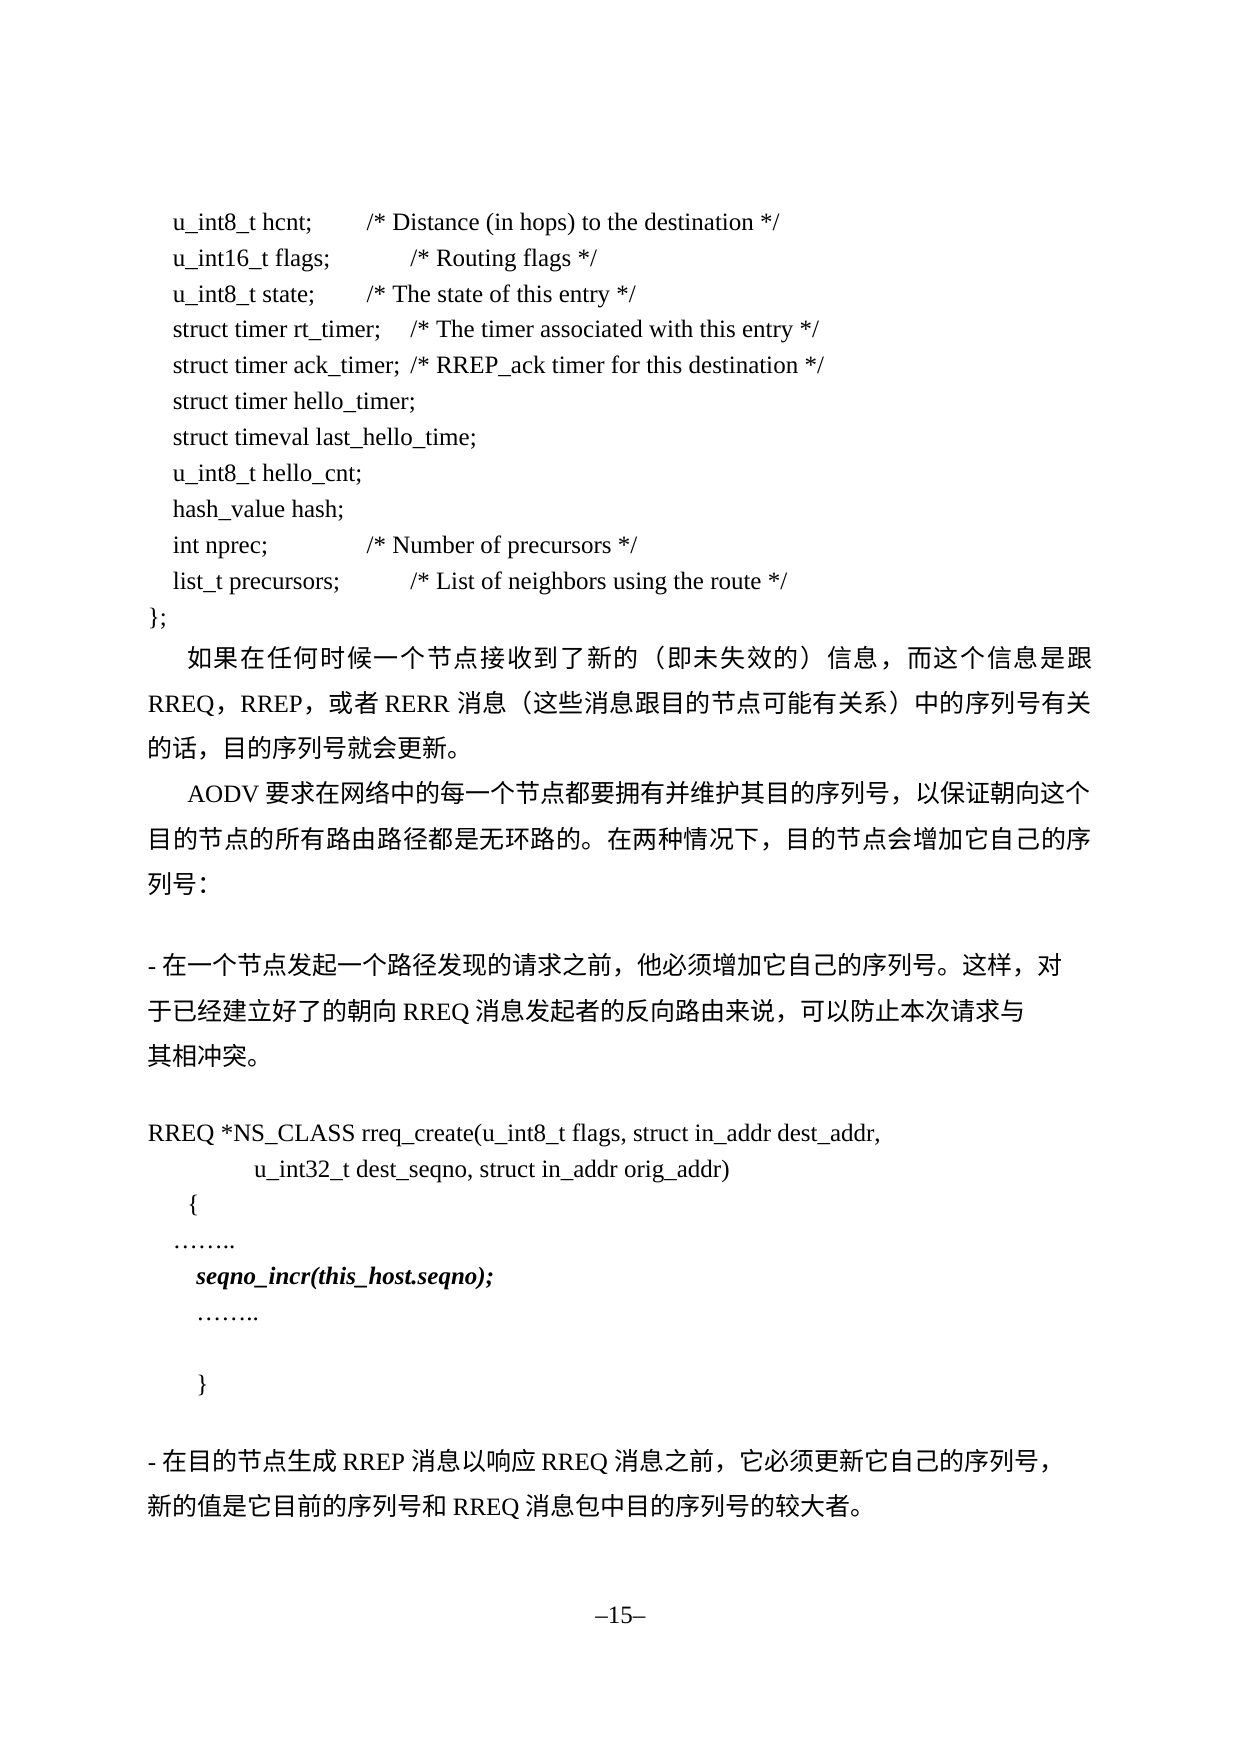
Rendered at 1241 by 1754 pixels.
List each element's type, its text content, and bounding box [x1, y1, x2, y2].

text u_int8_t hello_cnt; [148, 458, 1092, 487]
text u_int16_t flags; /* Routing flags */ [148, 243, 1092, 271]
text u_int8_t hcnt; /* Distance (in hops) to the destination */ [148, 207, 1092, 236]
text u_int8_t state; /* The state of this entry */ [148, 279, 1092, 307]
text 于已经建立好了的朝向RREQ 消息发起者的反向路由来说，可以防止本次请求与 [148, 991, 1092, 1027]
text 新的值是它目前的序列号和RREQ 消息包中目的序列号的较大者。 [148, 1486, 1092, 1523]
text …….. [148, 1226, 1092, 1254]
text struct timer rt_timer; /* The timer associated with this entry */ [148, 314, 1092, 343]
text AODV 要求在网络中的每一个节点都要拥有并维护其目的序列号，以保证朝向这个目的节点的所有路由路径都是无环路的。在两种情况下，目的节点会增加它自己的序列号： [148, 774, 1092, 901]
text 其相冲突。 [148, 1036, 1092, 1073]
text }; [148, 602, 1092, 631]
text list_t precursors; /* List of neighbors using the route */ [148, 566, 1092, 595]
text { [148, 1189, 1092, 1218]
text struct timeval last_hello_time; [148, 422, 1092, 451]
text seqno_incr(this_host.seqno); [148, 1261, 1092, 1290]
text - 在一个节点发起一个路径发现的请求之前，他必须增加它自己的序列号。这样，对 [148, 946, 1092, 982]
text } [148, 1369, 1092, 1398]
text struct timer ack_timer; /* RREP_ack timer for this destination */ [148, 351, 1092, 379]
text 如果在任何时候一个节点接收到了新的（即未失效的）信息，而这个信息是跟RREQ，RREP，或者RERR 消息（这些消息跟目的节点可能有关系）中的序列号有关的话，目的序列号就会更新。 [148, 638, 1092, 765]
text …….. [148, 1297, 1092, 1326]
text hash_value hash; [148, 494, 1092, 523]
text RREQ *NS_CLASS rreq_create(u_int8_t flags, struct in_addr dest_addr, [148, 1118, 1092, 1146]
text int nprec; /* Number of precursors */ [148, 530, 1092, 559]
text u_int32_t dest_seqno, struct in_addr orig_addr) [148, 1154, 1092, 1182]
text - 在目的节点生成RREP 消息以响应RREQ 消息之前，它必须更新它自己的序列号， [148, 1441, 1092, 1477]
text struct timer hello_timer; [148, 386, 1092, 415]
